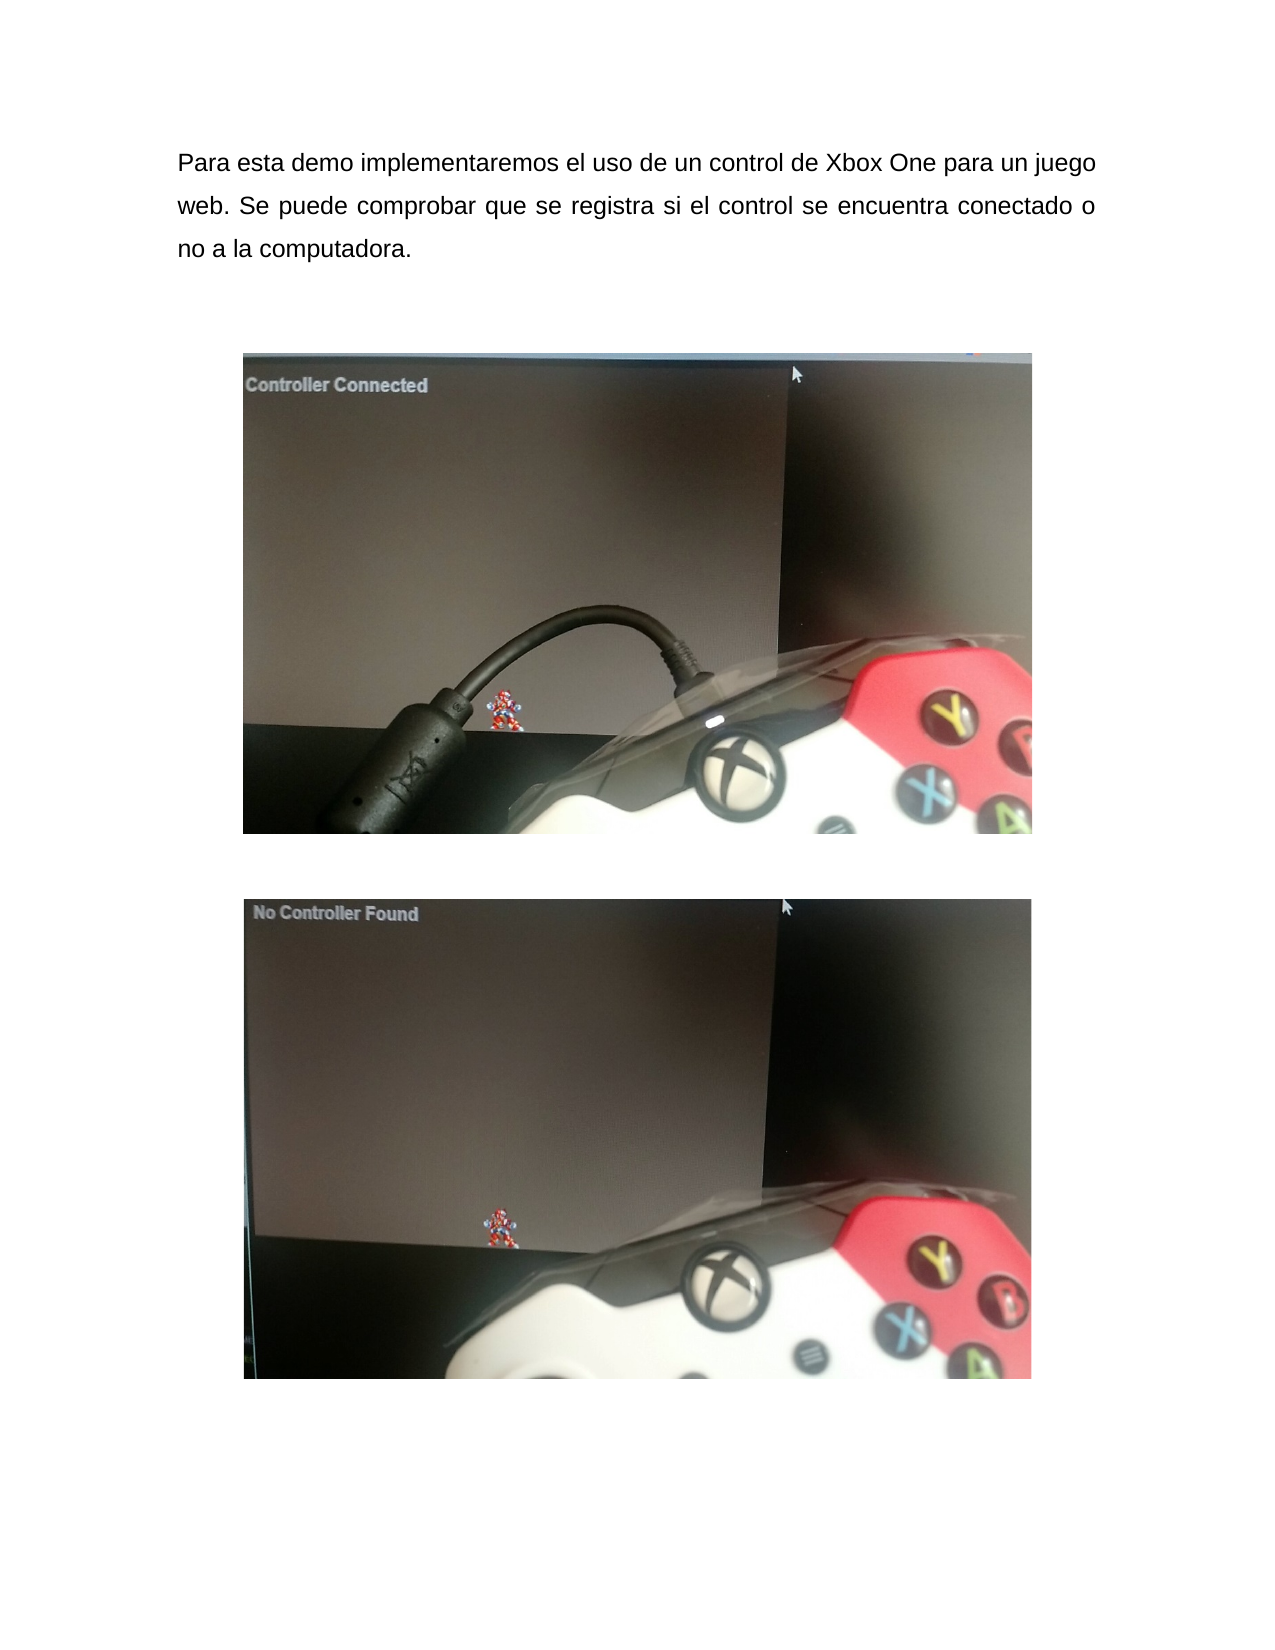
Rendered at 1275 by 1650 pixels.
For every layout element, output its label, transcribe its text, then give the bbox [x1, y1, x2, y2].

picture [243, 899, 1032, 1379]
text Para esta demo implementaremos el uso de un control de Xbox One para un juego web. Se puede comprobar que se registra si el control se encuentra conectado o no a la computadora. [177, 148, 1098, 263]
picture [243, 353, 1033, 834]
